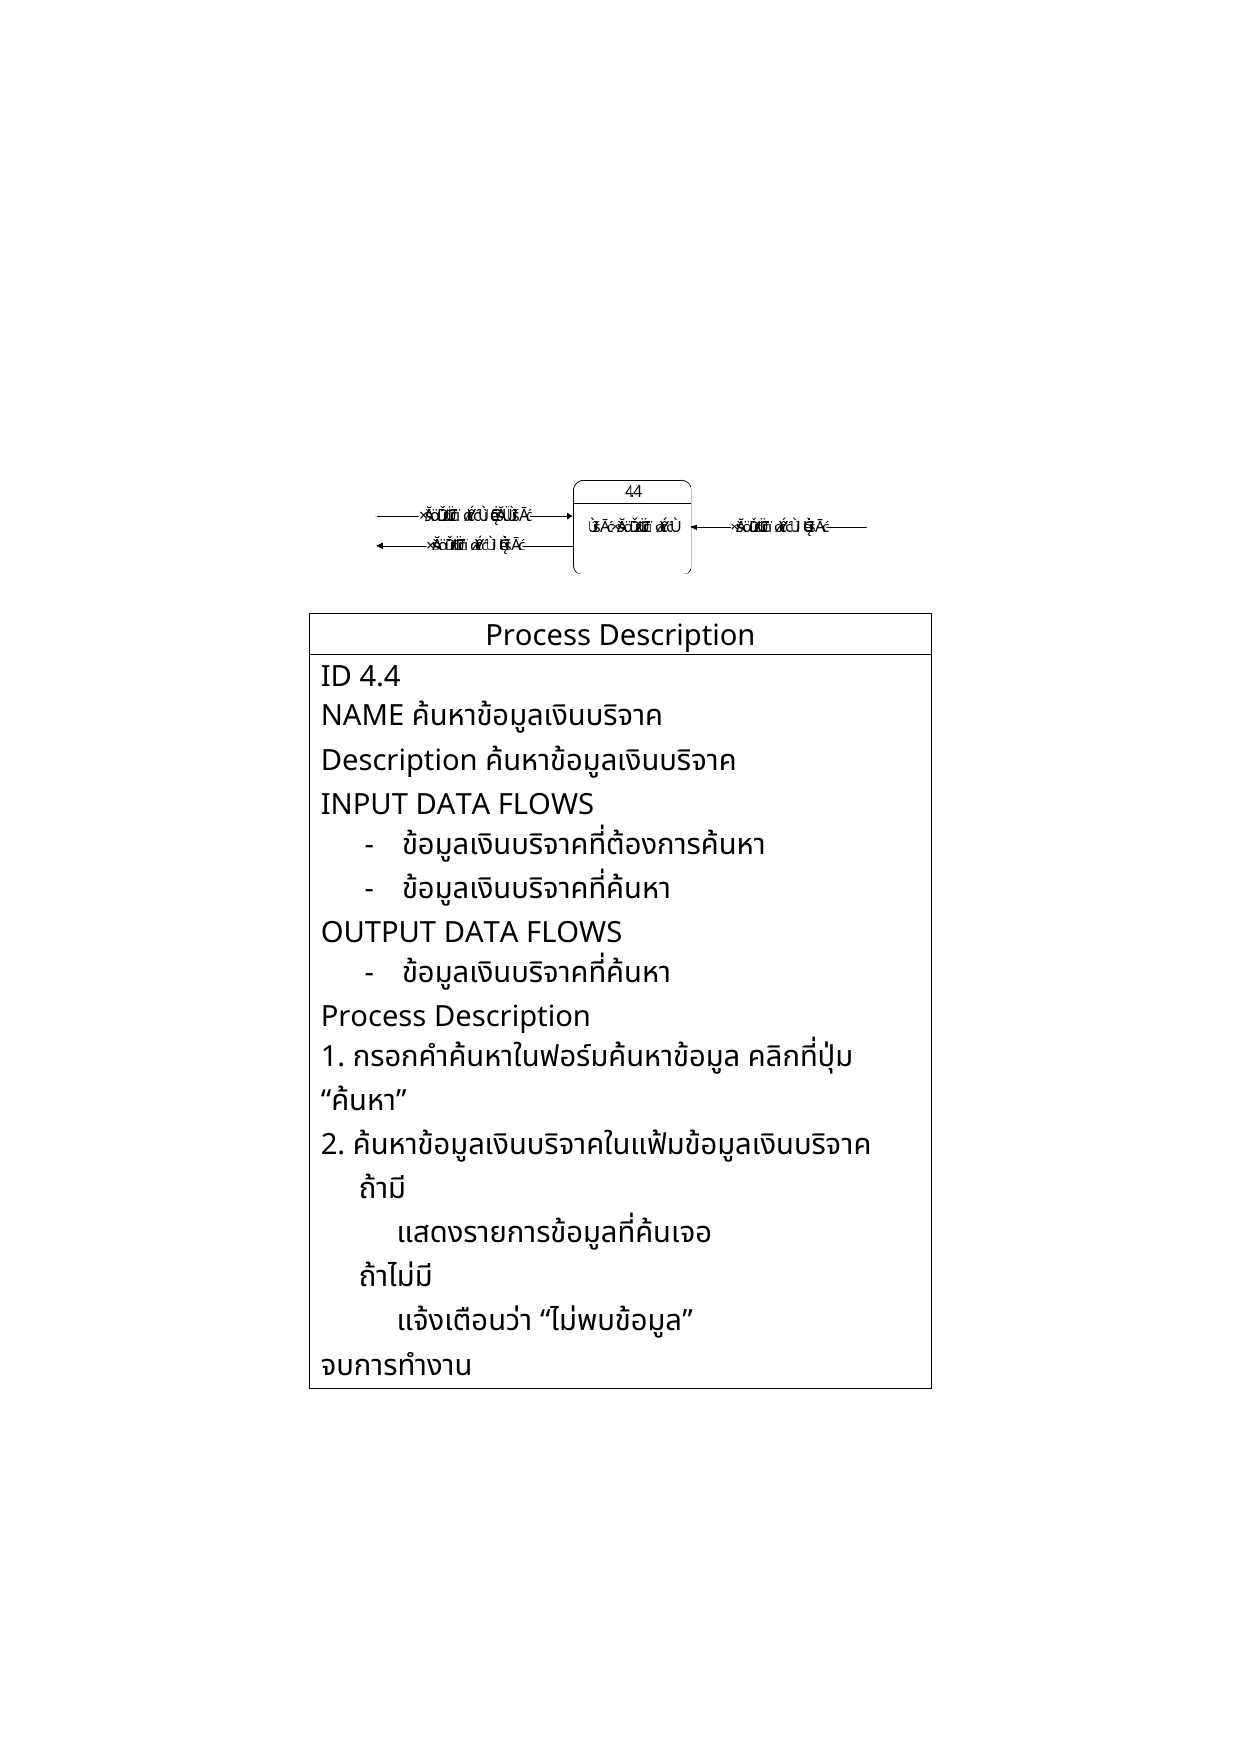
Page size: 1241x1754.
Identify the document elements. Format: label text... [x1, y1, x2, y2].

table_header Process Description [310, 614, 931, 654]
table_cell ID 4.4 NAME ค้นหาข้อมูลเงินบริจาค Description ค้นหาข้อมูลเงินบริจาค INPUT DATA FLOWS ข้อมูลเงินบริจาคที่ต้องการค้นหา ข้อมูลเงินบริจาคที่ค้นหา OUTPUT DATA FLOWS ข้อมูลเงินบริจาคที่ค้นหา Process Description 1. กรอกคำค้นหาในฟอร์มค้นหาข้อมูล คลิกที่ปุ่ม “ค้นหา” 2. ค้นหาข้อมูลเงินบริจาคในแฟ้มข้อมูลเงินบริจาค ถ้ามี แสดงรายการข้อมูลที่ค้นเจอ ถ้าไม่มี แจ้งเตือนว่า “ไม่พบข้อมูล” จบการทำงาน [310, 655, 931, 1388]
